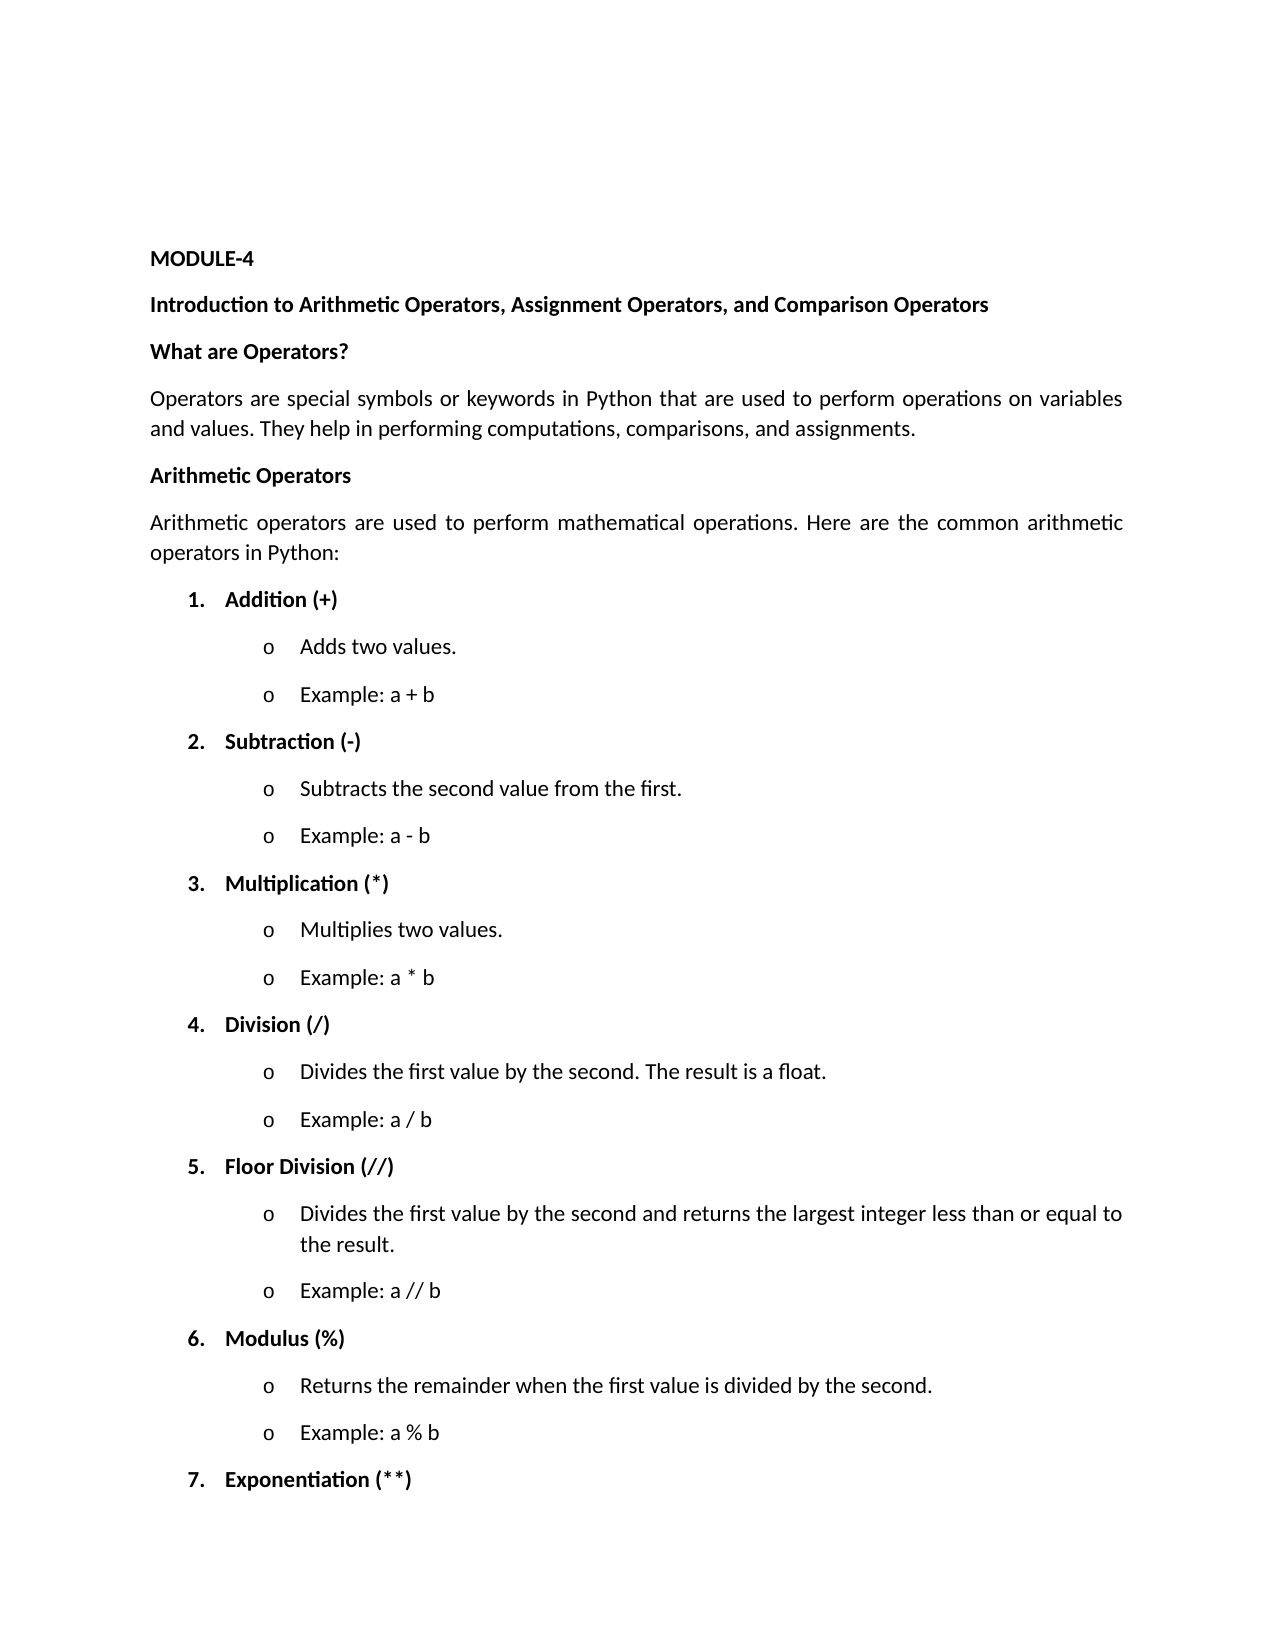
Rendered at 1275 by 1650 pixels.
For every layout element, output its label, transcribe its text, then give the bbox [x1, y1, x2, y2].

list Example: a % b [262, 1418, 1125, 1447]
text What are Operators? [150, 337, 1125, 366]
list Example: a + b [262, 680, 1125, 708]
list Example: a - b [262, 821, 1125, 850]
list Floor Division (//) [187, 1152, 1125, 1180]
list Addition (+) [187, 585, 1125, 613]
list Divides the first value by the second and returns the largest integer less than or equal to the result. [262, 1199, 1125, 1258]
list Returns the remainder when the first value is divided by the second. [262, 1371, 1125, 1399]
text Arithmetic operators are used to perform mathematical operations. Here are the common arithmetic operators in Python: [150, 508, 1125, 567]
list Divides the first value by the second. The result is a float. [262, 1057, 1125, 1086]
text Introduction to Arithmetic Operators, Assignment Operators, and Comparison Operators [150, 291, 1125, 319]
text Operators are special symbols or keywords in Python that are used to perform operations on variables and values. They help in performing computations, comparisons, and assignments. [150, 384, 1125, 443]
list Multiplies two values. [262, 916, 1125, 944]
list Multiplication (*) [187, 869, 1125, 897]
list Adds two values. [262, 632, 1125, 661]
list Subtracts the second value from the first. [262, 774, 1125, 802]
list Modulus (%) [187, 1324, 1125, 1352]
text MODULE-4 [150, 244, 1125, 272]
list Example: a * b [262, 963, 1125, 992]
list Example: a // b [262, 1277, 1125, 1305]
list Example: a / b [262, 1105, 1125, 1133]
list Division (/) [187, 1010, 1125, 1038]
text Arithmetic Operators [150, 461, 1125, 489]
list Exponentiation (**) [187, 1466, 1125, 1494]
list Subtraction (-) [187, 727, 1125, 755]
